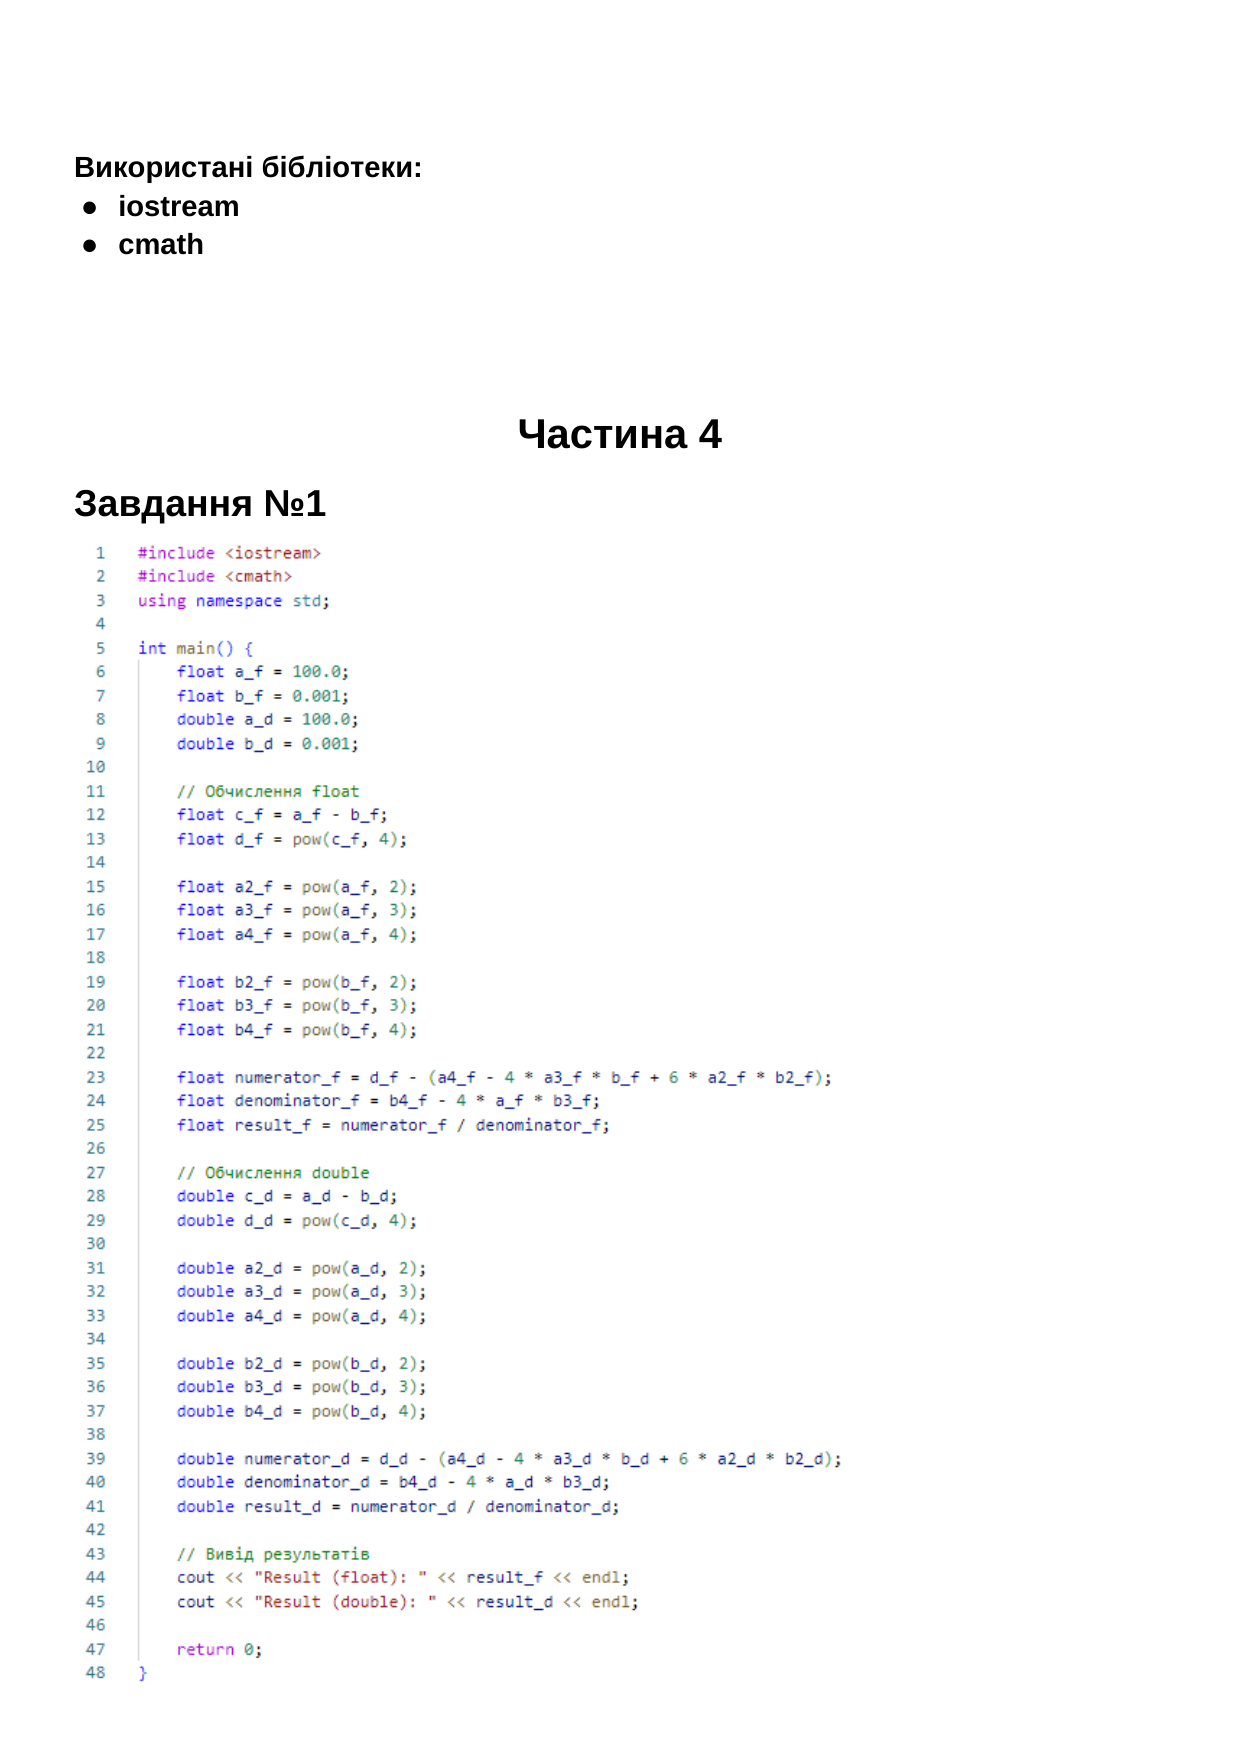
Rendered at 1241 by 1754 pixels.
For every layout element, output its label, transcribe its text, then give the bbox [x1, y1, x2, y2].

list cmath [81, 227, 1124, 261]
text Частина 4 [74, 409, 1165, 457]
text Використані бібліотеки: [74, 150, 1124, 183]
text Завдання №1 [74, 481, 1165, 524]
list iostream [81, 188, 1124, 222]
picture [76, 540, 846, 1687]
